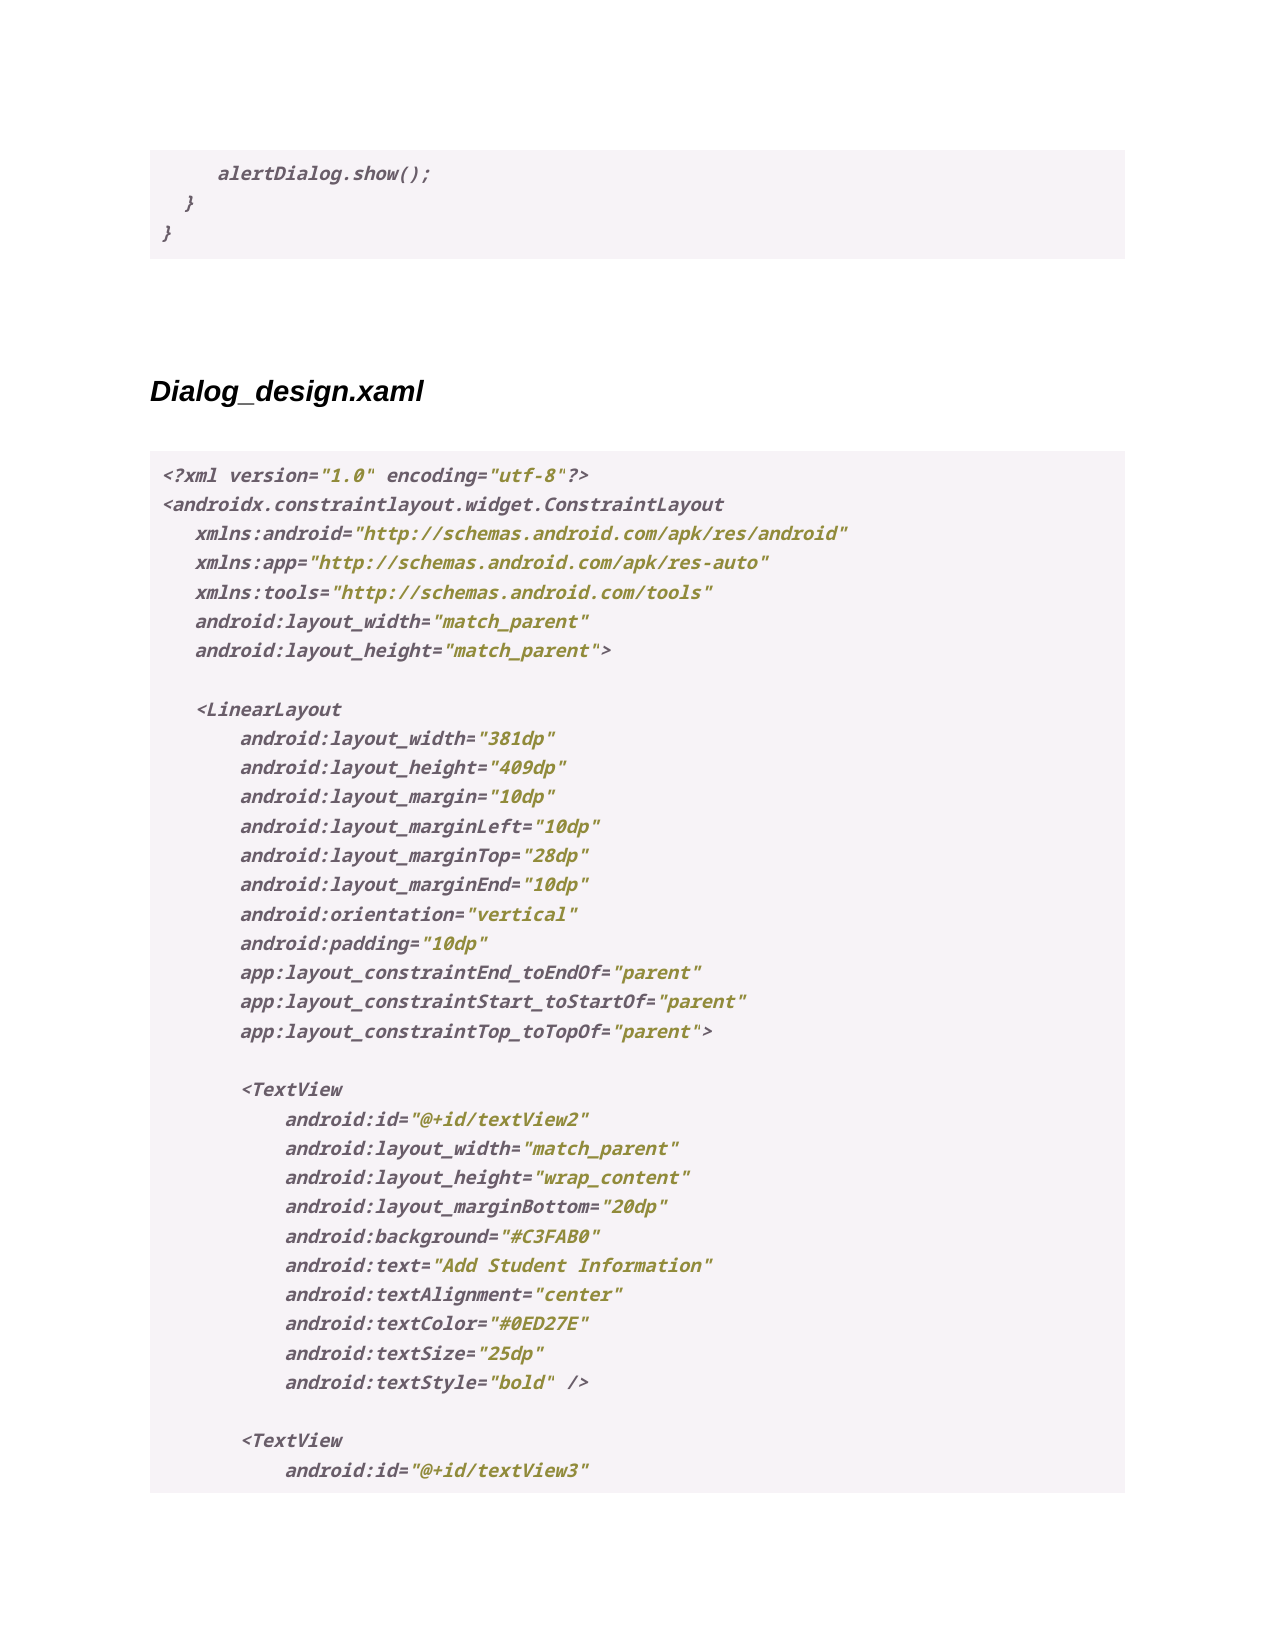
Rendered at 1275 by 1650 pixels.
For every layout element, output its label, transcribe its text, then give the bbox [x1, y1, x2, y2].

text Dialog_design.xaml [150, 374, 1125, 408]
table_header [150, 451, 1125, 1493]
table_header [150, 150, 1125, 259]
